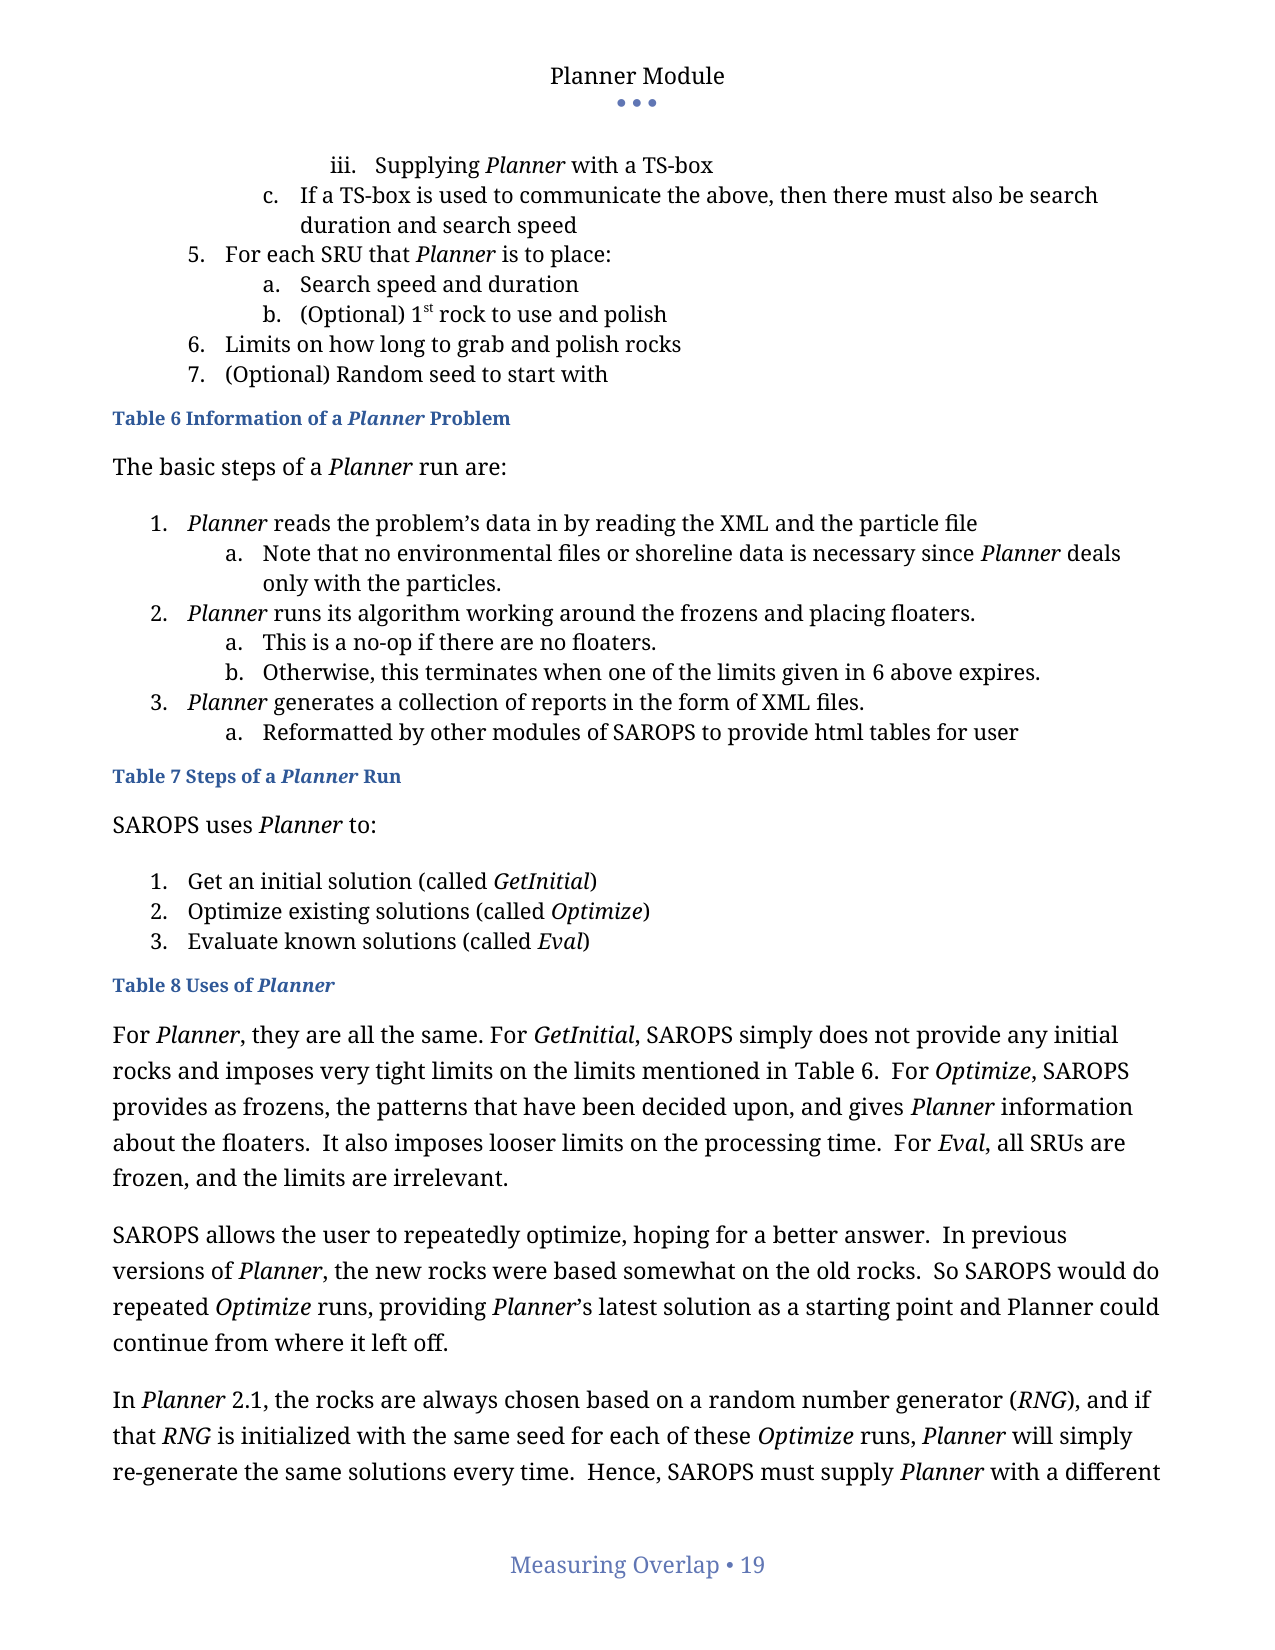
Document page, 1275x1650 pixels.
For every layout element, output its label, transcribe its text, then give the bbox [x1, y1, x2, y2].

list Planner reads the problem’s data in by reading the XML and the particle file [150, 508, 1162, 538]
list Search speed and duration [262, 269, 1162, 299]
list Evaluate known solutions (called Eval) [150, 926, 1162, 956]
text The basic steps of a Planner run are: [112, 451, 1162, 483]
text Table 7 Steps of a Planner Run [112, 763, 1162, 789]
list If a TS-box is used to communicate the above, then there must also be search duration and search speed [262, 180, 1162, 239]
list (Optional) 1st rock to use and polish [262, 299, 1162, 329]
list For each SRU that Planner is to place: [187, 239, 1162, 269]
list Supplying Planner with a TS-box [356, 150, 1162, 180]
list (Optional) Random seed to start with [187, 358, 1162, 388]
list Planner runs its algorithm working around the frozens and placing floaters. [150, 597, 1162, 627]
list This is a no-op if there are no floaters. [225, 627, 1162, 657]
list Planner generates a collection of reports in the form of XML files. [150, 687, 1162, 717]
list Optimize existing solutions (called Optimize) [150, 896, 1162, 926]
text SAROPS allows the user to repeatedly optimize, hoping for a better answer. In previous versions of Planner, the new rocks were based somewhat on the old rocks. So SAROPS would do repeated Optimize runs, providing Planner’s latest solution as a starting point and Planner could continue from where it left off. [112, 1219, 1162, 1358]
text Table 8 Uses of Planner [112, 972, 1162, 998]
text For Planner, they are all the same. For GetInitial, SAROPS simply does not provide any initial rocks and imposes very tight limits on the limits mentioned in Table 6. For Optimize, SAROPS provides as frozens, the patterns that have been decided upon, and gives Planner information about the floaters. It also imposes looser limits on the processing time. For Eval, all SRUs are frozen, and the limits are irrelevant. [112, 1019, 1162, 1194]
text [112, 1384, 1162, 1487]
list Reformatted by other modules of SAROPS to provide html tables for user [225, 717, 1162, 746]
list Get an initial solution (called GetInitial) [150, 866, 1162, 896]
list Limits on how long to grab and polish rocks [187, 329, 1162, 358]
text SAROPS uses Planner to: [112, 809, 1162, 841]
text Table 6 Information of a Planner Problem [112, 405, 1162, 431]
list Otherwise, this terminates when one of the limits given in 6 above expires. [225, 657, 1162, 687]
list Note that no environmental files or shoreline data is necessary since Planner deals only with the particles. [225, 538, 1162, 597]
